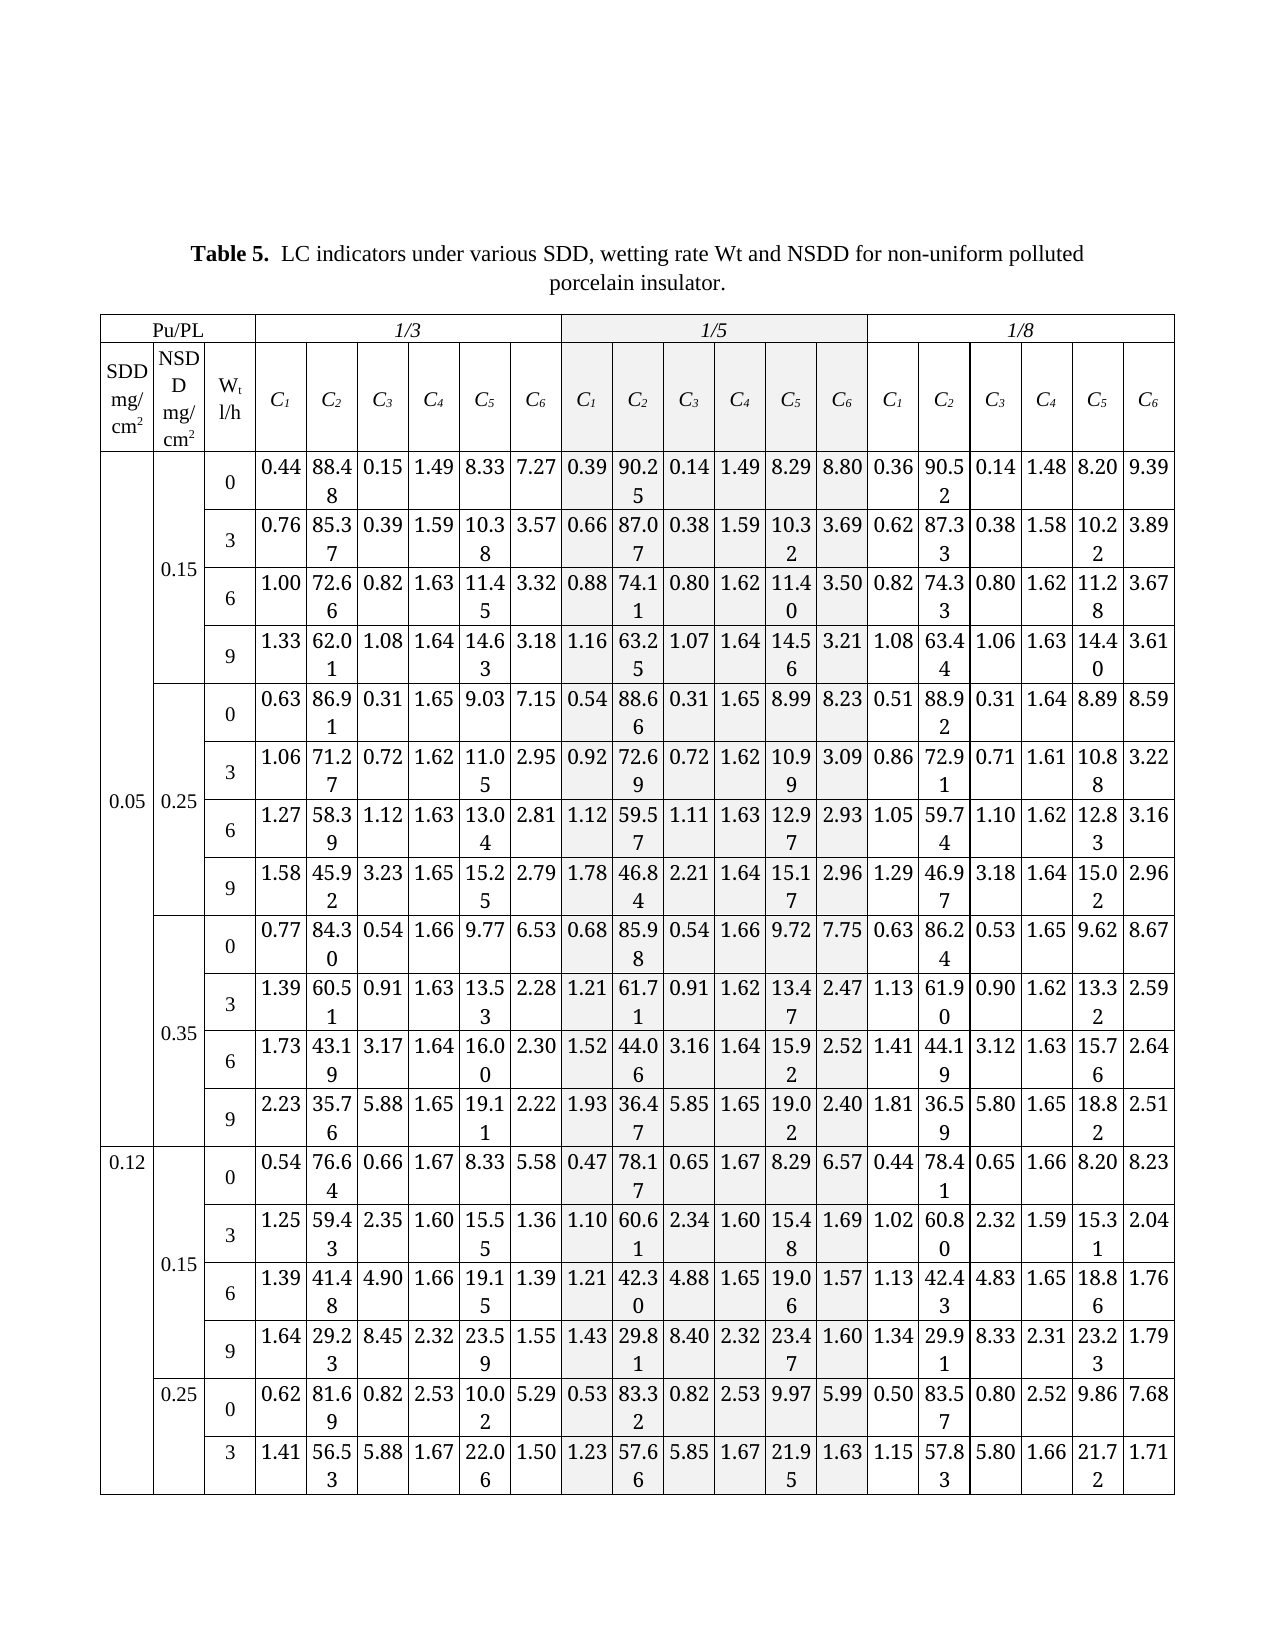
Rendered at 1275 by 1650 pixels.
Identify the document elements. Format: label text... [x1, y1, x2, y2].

table_cell 1.64 [715, 626, 765, 683]
table_cell 1.07 [664, 626, 714, 683]
table_cell 0 [205, 1147, 255, 1204]
table_cell 1.63 [1022, 626, 1072, 683]
table_cell 90.25 [613, 452, 663, 509]
table_cell 60.61 [613, 1205, 663, 1262]
table_cell 1.60 [817, 1321, 867, 1378]
table_cell C4 [1022, 343, 1072, 451]
table_cell C6 [1124, 343, 1174, 451]
table_cell 8.29 [766, 452, 816, 509]
table_cell 1.63 [817, 1437, 867, 1494]
table_cell 2.40 [817, 1089, 867, 1146]
table_cell 5.88 [358, 1437, 408, 1494]
table_cell 1.67 [715, 1147, 765, 1204]
table_cell 63.44 [919, 626, 969, 683]
table_cell 21.72 [1073, 1437, 1123, 1494]
table_cell 15.48 [766, 1205, 816, 1262]
table_cell 1.48 [1022, 452, 1072, 509]
table_cell 0.62 [868, 510, 918, 567]
table_cell 5.88 [358, 1089, 408, 1146]
table_cell 1.12 [358, 800, 408, 857]
table_cell 0.80 [971, 1379, 1021, 1436]
table_cell 1.81 [868, 1089, 918, 1146]
table_cell 15.25 [460, 858, 510, 914]
table_cell 46.97 [919, 858, 969, 914]
table_cell 2.64 [1124, 1031, 1174, 1088]
table_cell 2.52 [1022, 1379, 1072, 1436]
table_cell 1.64 [1022, 858, 1072, 914]
table_cell 86.91 [307, 684, 357, 741]
table_cell 1.63 [715, 800, 765, 857]
table_cell 22.06 [460, 1437, 510, 1494]
table_cell 1.64 [409, 1031, 459, 1088]
table_cell 23.23 [1073, 1321, 1123, 1378]
table_cell 0 [205, 916, 255, 972]
table_cell 1.65 [715, 1263, 765, 1320]
table_cell 0.15 [154, 452, 204, 683]
table_cell 2.96 [1124, 858, 1174, 914]
table_cell 0.62 [256, 1379, 306, 1436]
table_cell 0.63 [868, 916, 918, 972]
table_cell 4.90 [358, 1263, 408, 1320]
table_cell 11.45 [460, 568, 510, 625]
table_cell 0.77 [256, 916, 306, 972]
table_cell 8.20 [1073, 452, 1123, 509]
table_cell 0.90 [971, 974, 1021, 1030]
table_cell 1.67 [409, 1437, 459, 1494]
table_cell 1.63 [409, 800, 459, 857]
table_cell 9.03 [460, 684, 510, 741]
table_cell 8.33 [971, 1321, 1021, 1378]
table_cell 3.12 [971, 1031, 1021, 1088]
table_cell 19.06 [766, 1263, 816, 1320]
table_cell 8.59 [1124, 684, 1174, 741]
table_cell 1.79 [1124, 1321, 1174, 1378]
table_cell 1.12 [562, 800, 612, 857]
table_cell 1.00 [256, 568, 306, 625]
table_cell 19.02 [766, 1089, 816, 1146]
table_cell 10.02 [460, 1379, 510, 1436]
table_cell 2.30 [511, 1031, 561, 1088]
table_cell 2.96 [817, 858, 867, 914]
table_cell 44.19 [919, 1031, 969, 1088]
table_cell 5.85 [664, 1437, 714, 1494]
table_cell 3.22 [1124, 742, 1174, 799]
table_cell 1.69 [817, 1205, 867, 1262]
table_cell 42.43 [919, 1263, 969, 1320]
table_cell C3 [664, 343, 714, 451]
table_cell 6 [205, 568, 255, 625]
table_cell 10.38 [460, 510, 510, 567]
table_cell 0.25 [154, 684, 204, 914]
table_cell 0 [205, 1379, 255, 1436]
table_cell 1.36 [511, 1205, 561, 1262]
table_cell 1.05 [868, 800, 918, 857]
table_cell 1.57 [817, 1263, 867, 1320]
table_cell 1.29 [868, 858, 918, 914]
table_cell 1.16 [562, 626, 612, 683]
table_header Pu/PL [101, 315, 255, 342]
table_cell 1.27 [256, 800, 306, 857]
table_cell 15.76 [1073, 1031, 1123, 1088]
table_cell 10.88 [1073, 742, 1123, 799]
table_cell 6 [205, 1263, 255, 1320]
table_cell 60.80 [919, 1205, 969, 1262]
table_cell 1.41 [868, 1031, 918, 1088]
table_cell 83.57 [919, 1379, 969, 1436]
table_cell 6.57 [817, 1147, 867, 1204]
table_cell 74.33 [919, 568, 969, 625]
table_cell 46.84 [613, 858, 663, 914]
table_cell 12.97 [766, 800, 816, 857]
table_cell NSDD mg/cm2 [154, 343, 204, 451]
table_cell 0.54 [562, 684, 612, 741]
table_cell SDD mg/cm2 [101, 343, 153, 451]
table_cell C5 [766, 343, 816, 451]
table_cell 2.32 [971, 1205, 1021, 1262]
table_cell 0.39 [358, 510, 408, 567]
table_cell 1.65 [1022, 916, 1072, 972]
table_cell 12.83 [1073, 800, 1123, 857]
table_cell 1.49 [715, 452, 765, 509]
table_cell 1.11 [664, 800, 714, 857]
table_cell 41.48 [307, 1263, 357, 1320]
table_cell 8.20 [1073, 1147, 1123, 1204]
table_cell 13.53 [460, 974, 510, 1030]
table_cell 1.63 [409, 974, 459, 1030]
table_cell 0 [205, 452, 255, 509]
table_cell 9 [205, 858, 255, 914]
table_cell 2.21 [664, 858, 714, 914]
table_cell 5.58 [511, 1147, 561, 1204]
table_cell 0.31 [358, 684, 408, 741]
text Table 5. LC indicators under various SDD, wetting rate Wt and NSDD for non-uniform polluted porcelain insulator. [150, 240, 1125, 295]
table_cell 57.66 [613, 1437, 663, 1494]
table_cell 0.53 [971, 916, 1021, 972]
table_cell 13.47 [766, 974, 816, 1030]
table_cell 29.81 [613, 1321, 663, 1378]
table_cell 1.49 [409, 452, 459, 509]
table_cell 3.16 [664, 1031, 714, 1088]
table_cell 88.66 [613, 684, 663, 741]
table_cell 43.19 [307, 1031, 357, 1088]
table_cell 14.56 [766, 626, 816, 683]
table_cell 10.99 [766, 742, 816, 799]
table_cell 1.93 [562, 1089, 612, 1146]
table_cell 0.44 [868, 1147, 918, 1204]
table_cell 42.30 [613, 1263, 663, 1320]
table_cell 1.62 [1022, 568, 1072, 625]
table_cell 87.33 [919, 510, 969, 567]
table_cell 83.32 [613, 1379, 663, 1436]
table_cell 1.67 [409, 1147, 459, 1204]
table_cell 1.13 [868, 974, 918, 1030]
table_cell 3.18 [971, 858, 1021, 914]
table_cell 56.53 [307, 1437, 357, 1494]
table_cell 0.54 [256, 1147, 306, 1204]
table_cell 3.18 [511, 626, 561, 683]
table_cell 1.64 [715, 1031, 765, 1088]
table_cell 0.82 [358, 1379, 408, 1436]
table_cell 0.76 [256, 510, 306, 567]
table_cell 5.85 [664, 1089, 714, 1146]
table_cell 2.95 [511, 742, 561, 799]
table_cell 8.33 [460, 452, 510, 509]
table_cell 11.05 [460, 742, 510, 799]
table_cell 0.54 [358, 916, 408, 972]
table_cell C1 [256, 343, 306, 451]
table_cell 19.11 [460, 1089, 510, 1146]
table_cell 1.67 [715, 1437, 765, 1494]
table_cell C3 [971, 343, 1021, 451]
table_cell 1.21 [562, 974, 612, 1030]
table_cell 3 [205, 510, 255, 567]
table_cell 35.76 [307, 1089, 357, 1146]
table_cell 0.53 [562, 1379, 612, 1436]
table_cell 0.36 [868, 452, 918, 509]
table_cell 74.11 [613, 568, 663, 625]
table_cell 9 [205, 1089, 255, 1146]
table_cell 2.31 [1022, 1321, 1072, 1378]
table_cell 3.69 [817, 510, 867, 567]
table_cell 2.22 [511, 1089, 561, 1146]
table_cell 0.15 [154, 1147, 204, 1378]
table_cell C2 [307, 343, 357, 451]
table_cell 1.64 [409, 626, 459, 683]
table_cell 0.80 [664, 568, 714, 625]
table_cell 23.47 [766, 1321, 816, 1378]
table_cell 0.50 [868, 1379, 918, 1436]
table_cell 1.64 [715, 858, 765, 914]
table_cell 11.28 [1073, 568, 1123, 625]
table_cell 59.57 [613, 800, 663, 857]
table_cell 0.05 [101, 452, 153, 1146]
table_cell 1.65 [409, 1089, 459, 1146]
table_cell 9.77 [460, 916, 510, 972]
table_cell 1.60 [409, 1205, 459, 1262]
table_cell 2.52 [817, 1031, 867, 1088]
table_cell 8.99 [766, 684, 816, 741]
table_cell 2.53 [715, 1379, 765, 1436]
table_cell 3.23 [358, 858, 408, 914]
table_header 1/3 [256, 315, 561, 342]
table_cell C6 [817, 343, 867, 451]
table_cell 1.59 [409, 510, 459, 567]
table_cell 2.51 [1124, 1089, 1174, 1146]
table_cell 0.31 [971, 684, 1021, 741]
table_cell 59.43 [307, 1205, 357, 1262]
table_cell 21.95 [766, 1437, 816, 1494]
table_cell 76.64 [307, 1147, 357, 1204]
table_cell C5 [1073, 343, 1123, 451]
table_cell 15.17 [766, 858, 816, 914]
table_cell 15.02 [1073, 858, 1123, 914]
table_cell 2.35 [358, 1205, 408, 1262]
table_cell C4 [715, 343, 765, 451]
table_cell 15.55 [460, 1205, 510, 1262]
table_cell 2.93 [817, 800, 867, 857]
table_cell 1.71 [1124, 1437, 1174, 1494]
table_cell C2 [613, 343, 663, 451]
table_cell 0.14 [664, 452, 714, 509]
table_cell 36.59 [919, 1089, 969, 1146]
table_cell C2 [919, 343, 969, 451]
table_cell 0.31 [664, 684, 714, 741]
table_cell 10.22 [1073, 510, 1123, 567]
table_cell 3.89 [1124, 510, 1174, 567]
table_cell 2.53 [409, 1379, 459, 1436]
table_cell 59.74 [919, 800, 969, 857]
table_cell 1.02 [868, 1205, 918, 1262]
table_cell 72.91 [919, 742, 969, 799]
table_cell 0.72 [358, 742, 408, 799]
table_cell 0.66 [562, 510, 612, 567]
table_cell 0.71 [971, 742, 1021, 799]
table_cell 1.39 [511, 1263, 561, 1320]
table_cell 0.91 [664, 974, 714, 1030]
table_cell 1.58 [1022, 510, 1072, 567]
table_cell 1.13 [868, 1263, 918, 1320]
table_cell 0.66 [358, 1147, 408, 1204]
table_cell 72.69 [613, 742, 663, 799]
table_cell 0.54 [664, 916, 714, 972]
table_cell 1.66 [715, 916, 765, 972]
table_cell 0.47 [562, 1147, 612, 1204]
table_cell 1.33 [256, 626, 306, 683]
table_cell 0.92 [562, 742, 612, 799]
table_cell 2.47 [817, 974, 867, 1030]
table_cell 1.62 [715, 742, 765, 799]
table_cell 1.06 [256, 742, 306, 799]
table_cell 1.50 [511, 1437, 561, 1494]
table_cell 8.40 [664, 1321, 714, 1378]
table_cell 9 [205, 1321, 255, 1378]
table_cell 1.76 [1124, 1263, 1174, 1320]
table_cell 1.66 [1022, 1437, 1072, 1494]
table_cell 1.23 [562, 1437, 612, 1494]
table_cell 0.82 [358, 568, 408, 625]
table_cell 1.64 [256, 1321, 306, 1378]
table_cell 0.51 [868, 684, 918, 741]
table_cell 45.92 [307, 858, 357, 914]
table_cell 1.59 [1022, 1205, 1072, 1262]
table_cell 0.72 [664, 742, 714, 799]
table_cell 0.35 [154, 916, 204, 1146]
table_cell 14.40 [1073, 626, 1123, 683]
table_cell 9 [205, 626, 255, 683]
table_cell 29.23 [307, 1321, 357, 1378]
table_cell 1.59 [715, 510, 765, 567]
table_cell 18.82 [1073, 1089, 1123, 1146]
table_cell 8.23 [1124, 1147, 1174, 1204]
table_cell 1.60 [715, 1205, 765, 1262]
table_cell 72.66 [307, 568, 357, 625]
table_cell C6 [511, 343, 561, 451]
table_cell 18.86 [1073, 1263, 1123, 1320]
table_cell 8.80 [817, 452, 867, 509]
table_cell 1.34 [868, 1321, 918, 1378]
table_cell 1.78 [562, 858, 612, 914]
table_cell 2.04 [1124, 1205, 1174, 1262]
table_cell 1.08 [868, 626, 918, 683]
table_cell 0.65 [971, 1147, 1021, 1204]
table_cell 2.32 [409, 1321, 459, 1378]
table_cell 3.50 [817, 568, 867, 625]
table_cell 1.39 [256, 1263, 306, 1320]
table_cell 2.32 [715, 1321, 765, 1378]
table_cell 90.52 [919, 452, 969, 509]
table_cell 15.31 [1073, 1205, 1123, 1262]
table_cell 88.48 [307, 452, 357, 509]
table_cell 0.63 [256, 684, 306, 741]
table_cell 7.15 [511, 684, 561, 741]
table_cell 1.73 [256, 1031, 306, 1088]
table_cell 0 [205, 684, 255, 741]
table_cell 0.14 [971, 452, 1021, 509]
table_cell 1.66 [409, 916, 459, 972]
table_cell 10.32 [766, 510, 816, 567]
table_cell 1.10 [971, 800, 1021, 857]
table_cell 8.89 [1073, 684, 1123, 741]
table_cell 58.39 [307, 800, 357, 857]
table_cell 1.63 [409, 568, 459, 625]
table_cell 7.27 [511, 452, 561, 509]
table_cell 84.30 [307, 916, 357, 972]
table_cell 1.58 [256, 858, 306, 914]
table_cell 1.65 [715, 1089, 765, 1146]
table_cell 1.10 [562, 1205, 612, 1262]
table_cell 3.32 [511, 568, 561, 625]
table_cell 23.59 [460, 1321, 510, 1378]
table_cell 1.39 [256, 974, 306, 1030]
table_cell 0.91 [358, 974, 408, 1030]
table_cell C4 [409, 343, 459, 451]
table_cell 3.09 [817, 742, 867, 799]
table_cell 1.41 [256, 1437, 306, 1494]
table_cell 1.66 [409, 1263, 459, 1320]
table_cell 3.61 [1124, 626, 1174, 683]
table_cell 1.62 [1022, 800, 1072, 857]
table_cell 57.83 [919, 1437, 969, 1494]
table_cell 14.63 [460, 626, 510, 683]
table_cell 7.75 [817, 916, 867, 972]
table_cell 0.88 [562, 568, 612, 625]
table_cell 1.21 [562, 1263, 612, 1320]
table_cell 8.23 [817, 684, 867, 741]
table_cell 1.62 [715, 568, 765, 625]
table_cell 2.81 [511, 800, 561, 857]
table_cell 87.07 [613, 510, 663, 567]
table_cell 2.28 [511, 974, 561, 1030]
table_cell 4.88 [664, 1263, 714, 1320]
table_cell 3 [205, 1437, 255, 1494]
table_cell 0.82 [868, 568, 918, 625]
table_cell 1.66 [1022, 1147, 1072, 1204]
table_cell C3 [358, 343, 408, 451]
table_cell 1.65 [1022, 1263, 1072, 1320]
table_cell 1.65 [1022, 1089, 1072, 1146]
table_cell 61.90 [919, 974, 969, 1030]
table_cell 0.38 [971, 510, 1021, 567]
table_cell 4.83 [971, 1263, 1021, 1320]
table_cell 8.29 [766, 1147, 816, 1204]
table_cell 1.08 [358, 626, 408, 683]
table_cell 15.92 [766, 1031, 816, 1088]
table_cell 3.67 [1124, 568, 1174, 625]
table_cell 86.24 [919, 916, 969, 972]
table_cell 0.68 [562, 916, 612, 972]
table_cell 3.16 [1124, 800, 1174, 857]
table_header 1/8 [868, 315, 1174, 342]
table_cell 1.61 [1022, 742, 1072, 799]
table_cell 2.34 [664, 1205, 714, 1262]
table_cell 88.92 [919, 684, 969, 741]
table_cell C1 [562, 343, 612, 451]
table_cell Wt l/h [205, 343, 255, 451]
table_cell 1.62 [409, 742, 459, 799]
table_cell 61.71 [613, 974, 663, 1030]
table_cell 1.64 [1022, 684, 1072, 741]
table_cell 2.59 [1124, 974, 1174, 1030]
table_cell 9.39 [1124, 452, 1174, 509]
table_cell 0.39 [562, 452, 612, 509]
table_cell 1.63 [1022, 1031, 1072, 1088]
table_cell 0.86 [868, 742, 918, 799]
table_cell 0.12 [101, 1147, 153, 1494]
table_cell 5.80 [971, 1437, 1021, 1494]
table_cell 5.80 [971, 1089, 1021, 1146]
table_cell 29.91 [919, 1321, 969, 1378]
table_cell 3 [205, 1205, 255, 1262]
table_cell 3.17 [358, 1031, 408, 1088]
table_cell 6 [205, 800, 255, 857]
table_cell 7.68 [1124, 1379, 1174, 1436]
table_cell 1.65 [715, 684, 765, 741]
table_cell 9.62 [1073, 916, 1123, 972]
table_cell 2.79 [511, 858, 561, 914]
table_cell 5.29 [511, 1379, 561, 1436]
table_cell 9.72 [766, 916, 816, 972]
table_cell 85.98 [613, 916, 663, 972]
table_cell 6.53 [511, 916, 561, 972]
table_cell 19.15 [460, 1263, 510, 1320]
table_cell 3 [205, 742, 255, 799]
table_cell 44.06 [613, 1031, 663, 1088]
table_cell 0.82 [664, 1379, 714, 1436]
table_cell 11.40 [766, 568, 816, 625]
table_cell 3 [205, 974, 255, 1030]
table_cell 9.97 [766, 1379, 816, 1436]
table_cell 1.65 [409, 858, 459, 914]
table_cell 2.23 [256, 1089, 306, 1146]
table_cell 78.17 [613, 1147, 663, 1204]
table_cell 1.62 [715, 974, 765, 1030]
table_cell 1.62 [1022, 974, 1072, 1030]
table_cell 6 [205, 1031, 255, 1088]
table_cell 13.04 [460, 800, 510, 857]
table_cell 13.32 [1073, 974, 1123, 1030]
table_cell 3.57 [511, 510, 561, 567]
table_cell 0.80 [971, 568, 1021, 625]
table_cell 8.67 [1124, 916, 1174, 972]
table_cell C1 [868, 343, 918, 451]
table_cell 1.25 [256, 1205, 306, 1262]
table_cell 8.33 [460, 1147, 510, 1204]
table_cell 1.55 [511, 1321, 561, 1378]
table_header 1/5 [562, 315, 867, 342]
table_cell 78.41 [919, 1147, 969, 1204]
table_cell 0.25 [154, 1379, 204, 1494]
table_cell 3.21 [817, 626, 867, 683]
table_cell 0.44 [256, 452, 306, 509]
table_cell 62.01 [307, 626, 357, 683]
table_cell 0.65 [664, 1147, 714, 1204]
table_cell 1.65 [409, 684, 459, 741]
table_cell 1.52 [562, 1031, 612, 1088]
table_cell 16.00 [460, 1031, 510, 1088]
table_cell 60.51 [307, 974, 357, 1030]
table_cell 1.06 [971, 626, 1021, 683]
table_cell 1.43 [562, 1321, 612, 1378]
table_cell 8.45 [358, 1321, 408, 1378]
table_cell 85.37 [307, 510, 357, 567]
table_cell 9.86 [1073, 1379, 1123, 1436]
table_cell 36.47 [613, 1089, 663, 1146]
table_cell 5.99 [817, 1379, 867, 1436]
table_cell 0.15 [358, 452, 408, 509]
table_cell 1.15 [868, 1437, 918, 1494]
table_cell 0.38 [664, 510, 714, 567]
table_cell 81.69 [307, 1379, 357, 1436]
table_cell 63.25 [613, 626, 663, 683]
table_cell 71.27 [307, 742, 357, 799]
table_cell C5 [460, 343, 510, 451]
